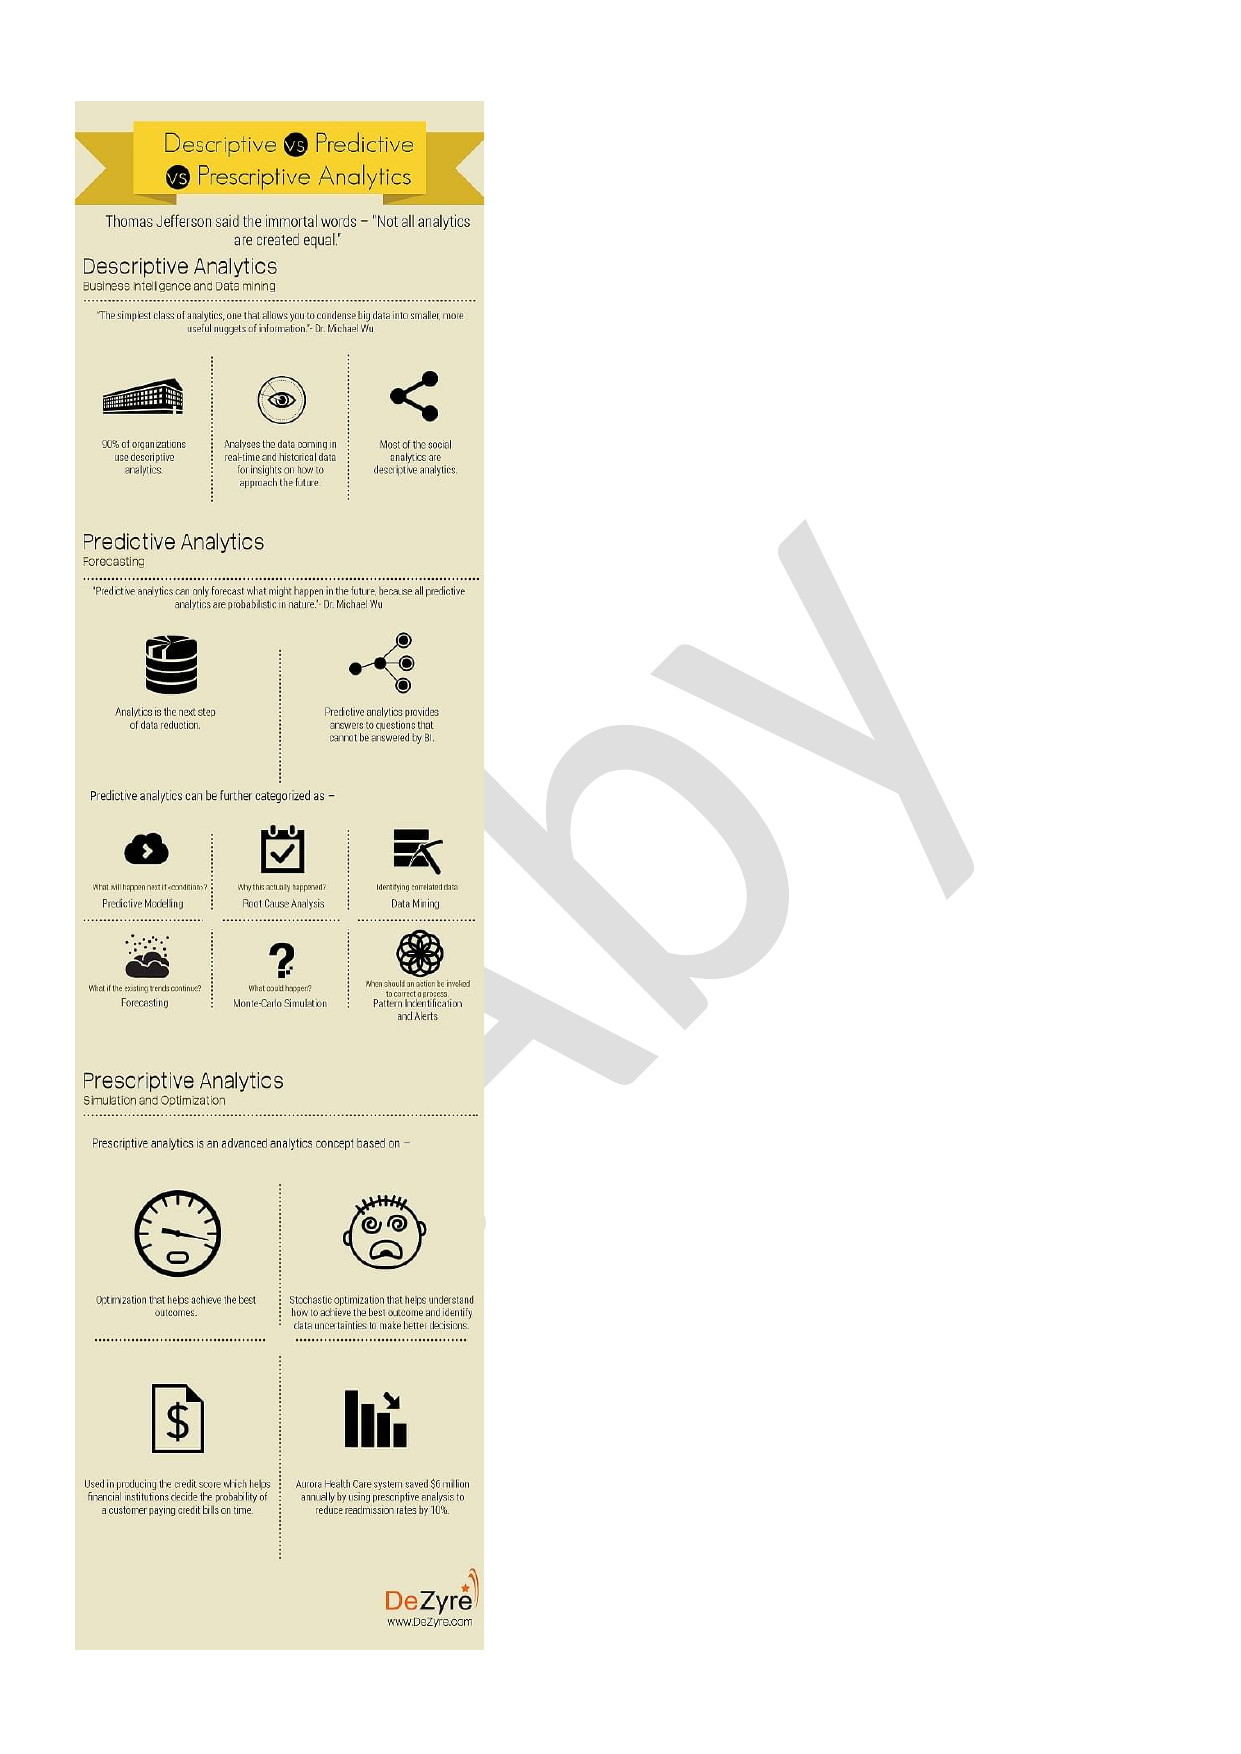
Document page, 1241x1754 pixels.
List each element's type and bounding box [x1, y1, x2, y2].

picture [75, 101, 485, 1650]
